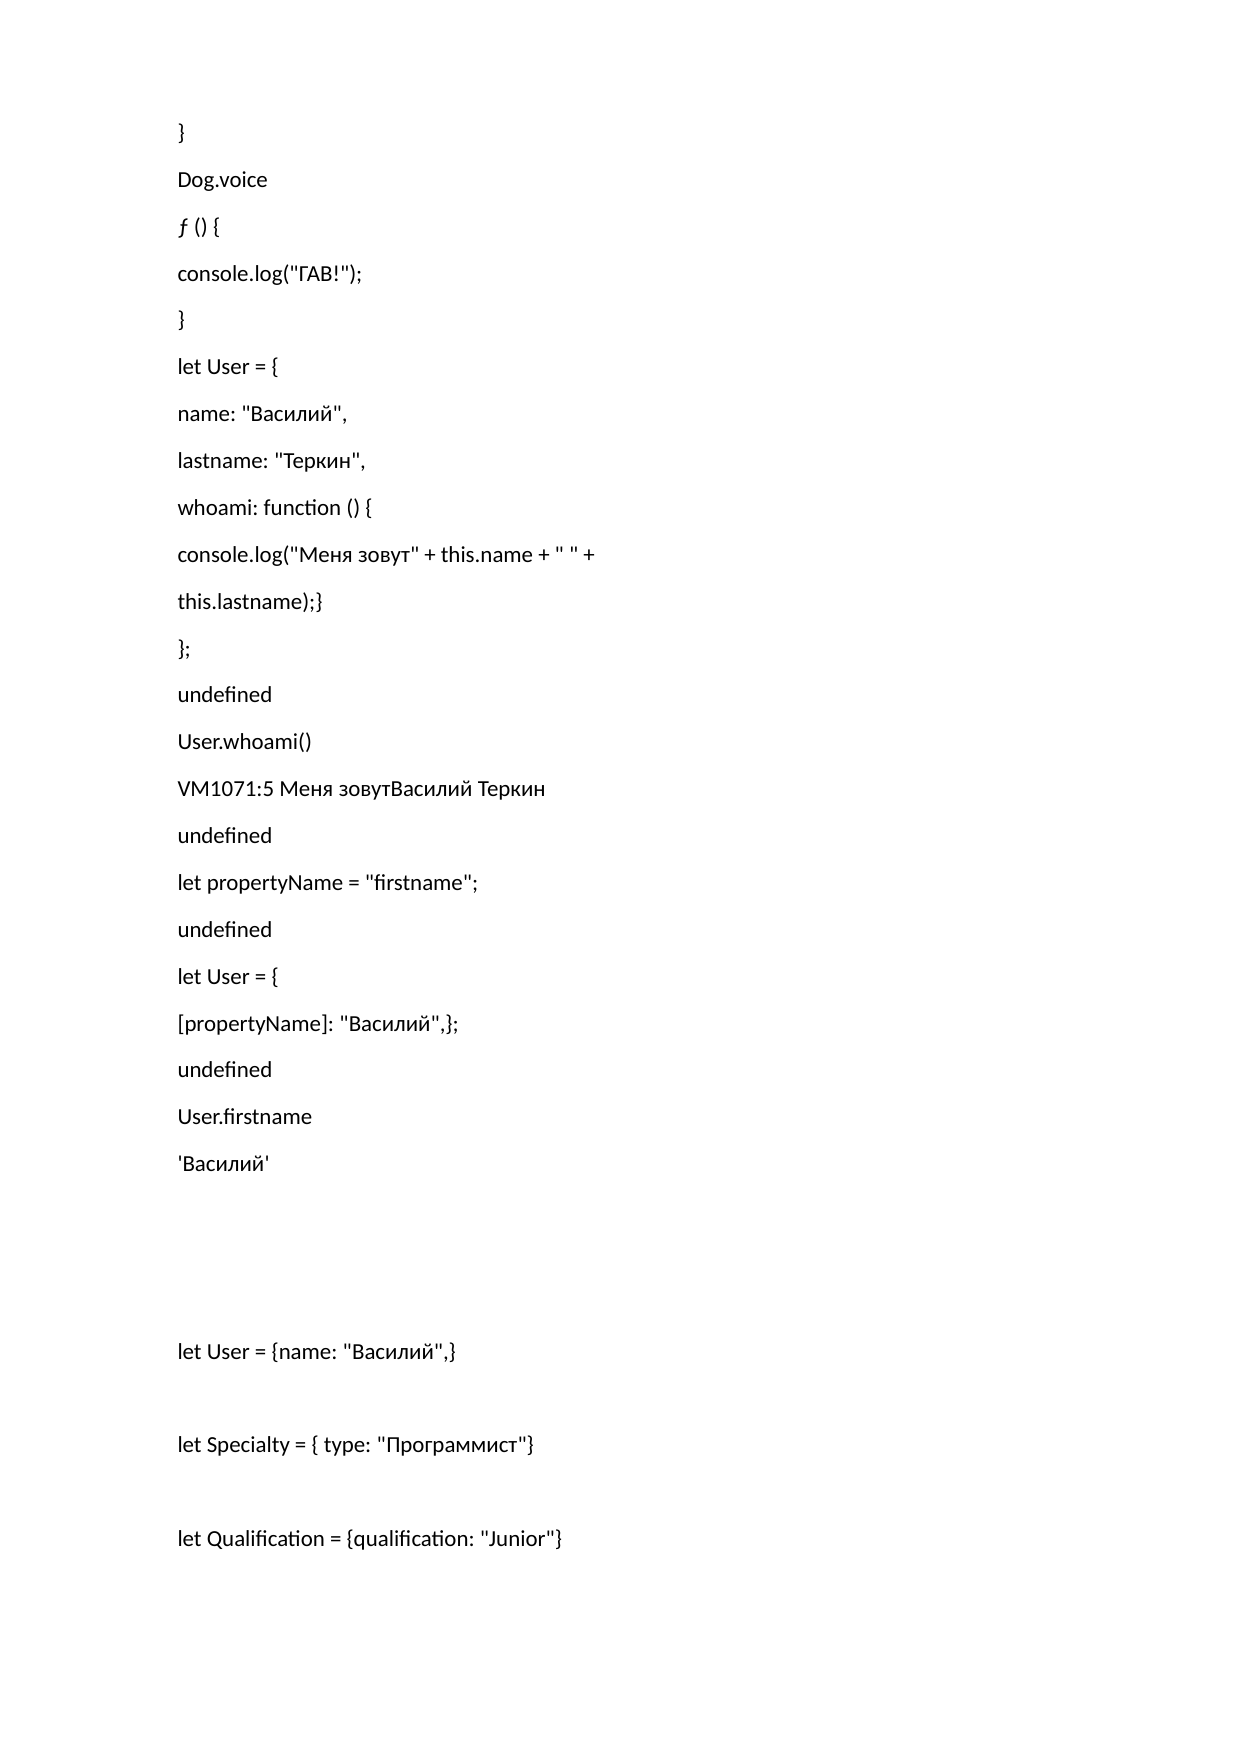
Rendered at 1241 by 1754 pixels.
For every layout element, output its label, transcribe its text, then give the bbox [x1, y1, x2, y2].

text lastname: "Теркин", [177, 446, 1152, 474]
text VM1071:5 Меня зовутВасилий Теркин [177, 774, 1152, 802]
text } [177, 118, 1152, 146]
text let Specialty = { type: "Программист"} [177, 1431, 1152, 1459]
text }; [177, 634, 1152, 662]
text undefined [177, 915, 1152, 943]
text let User = {name: "Василий",} [177, 1337, 1152, 1365]
text 'Василий' [177, 1149, 1152, 1177]
text undefined [177, 681, 1152, 709]
text ƒ () { [177, 212, 1152, 240]
text Dog.voice [177, 165, 1152, 193]
text console.log("Меня зовут" + this.name + " " + [177, 540, 1152, 568]
text [propertyName]: "Василий",}; [177, 1009, 1152, 1037]
text User.whoami() [177, 727, 1152, 756]
text name: "Василий", [177, 399, 1152, 427]
text undefined [177, 1056, 1152, 1084]
text let propertyName = "firstname"; [177, 868, 1152, 896]
text console.log("ГАВ!"); [177, 259, 1152, 287]
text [177, 1524, 1152, 1552]
text let User = { [177, 962, 1152, 990]
text undefined [177, 821, 1152, 849]
text this.lastname);} [177, 587, 1152, 615]
text } [177, 306, 1152, 334]
text whoami: function () { [177, 493, 1152, 521]
text let User = { [177, 352, 1152, 381]
text User.firstname [177, 1102, 1152, 1131]
